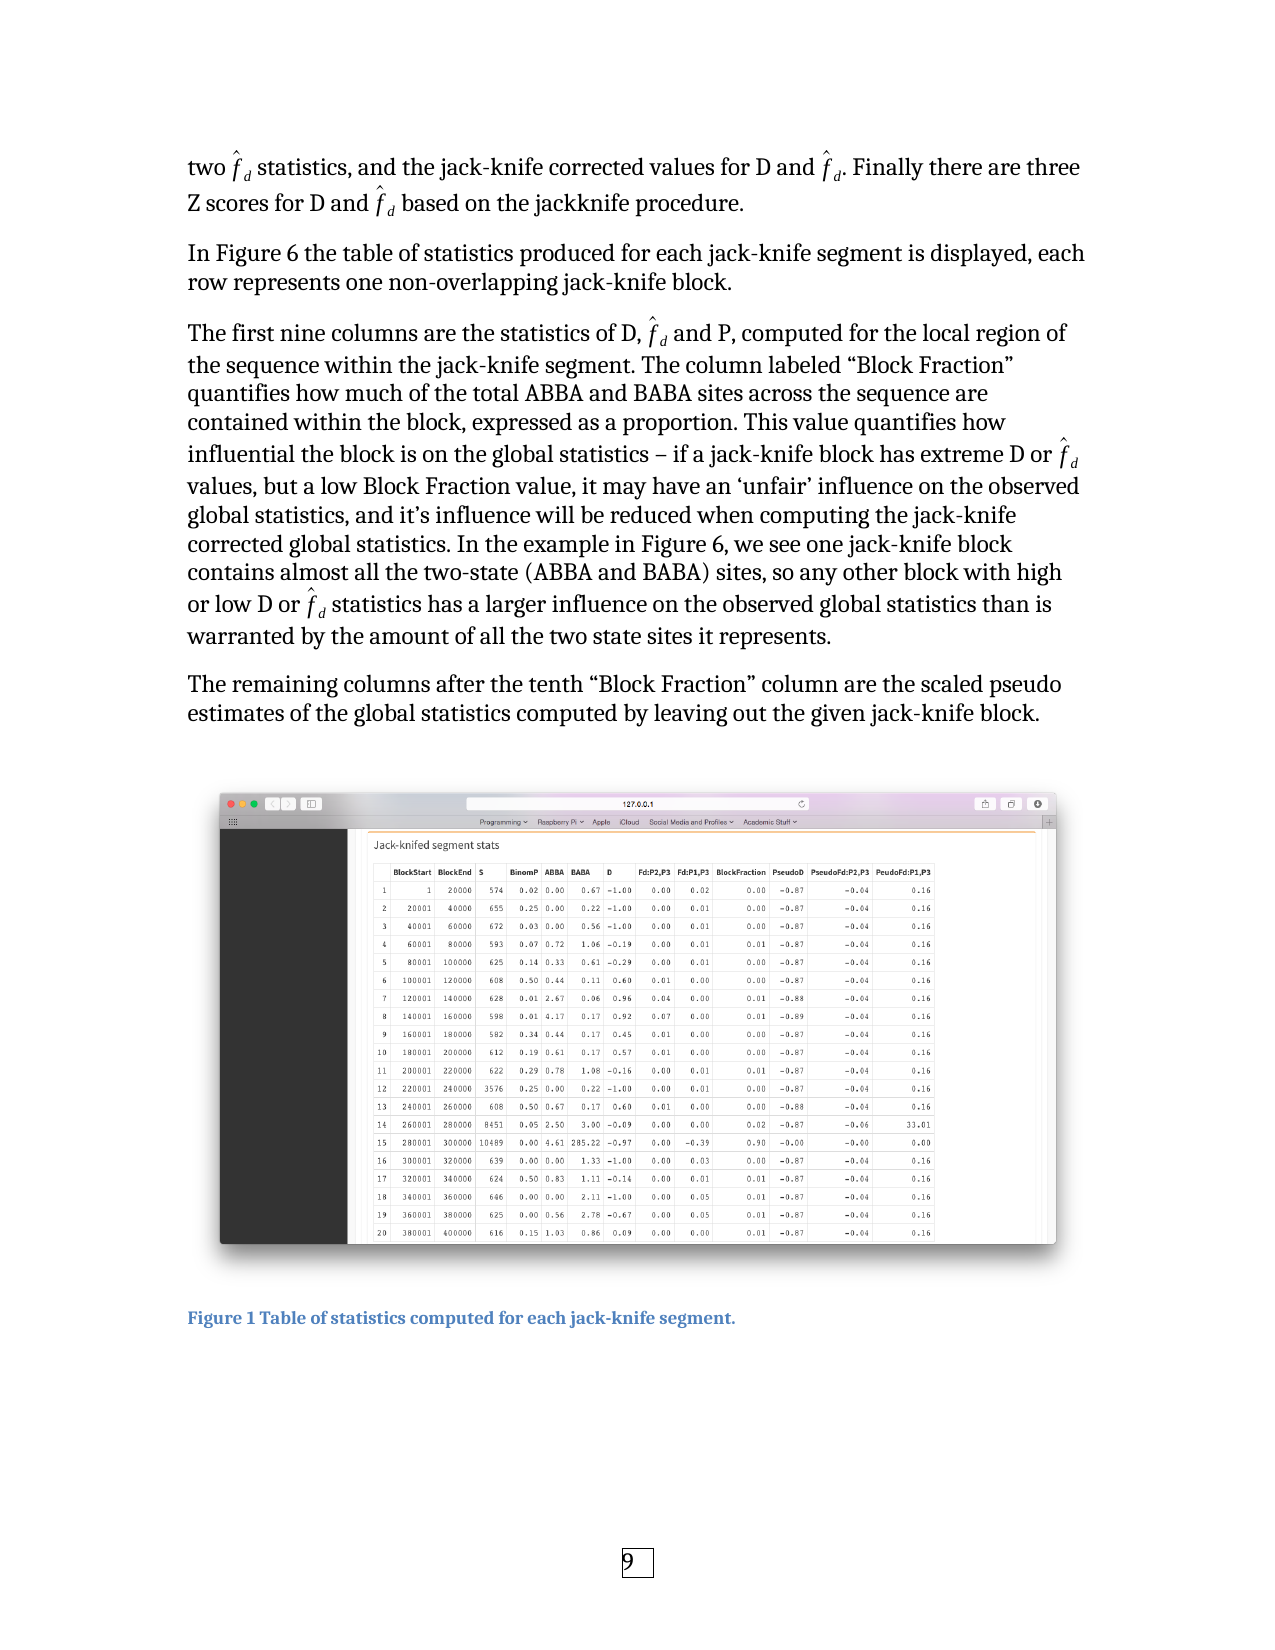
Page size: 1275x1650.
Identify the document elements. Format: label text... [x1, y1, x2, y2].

text Figure 6 Table of statistics computed for each jack-knife segment. [187, 1308, 1087, 1329]
picture [187, 774, 1088, 1290]
text The first nine columns are the statistics of D, and P, computed for the local region of the sequence within the jack-knife segment. The column labeled “Block Fraction” quantifies how much of the total ABBA and BABA sites across the sequence are contained within the block, expressed as a proportion. This value quantifies how influential the block is on the global statistics – if a jack-knife block has extreme D or values, but a low Block Fraction value, it may have an ‘unfair’ influence on the observed global statistics, and it’s influence will be reduced when computing the jack-knife corrected global statistics. In the example in Figure 6, we see one jack-knife block contains almost all the two-state (ABBA and BABA) sites, so any other block with high or low D or statistics has a larger influence on the observed global statistics than is warranted by the amount of all the two state sites it represents. [187, 315, 1087, 651]
text The remaining columns after the tenth “Block Fraction” column are the scaled pseudo estimates of the global statistics computed by leaving out the given jack-knife block. [187, 670, 1087, 727]
text In Figure 6 the table of statistics produced for each jack-knife segment is displayed, each row represents one non-overlapping jack-knife block. [187, 239, 1087, 297]
